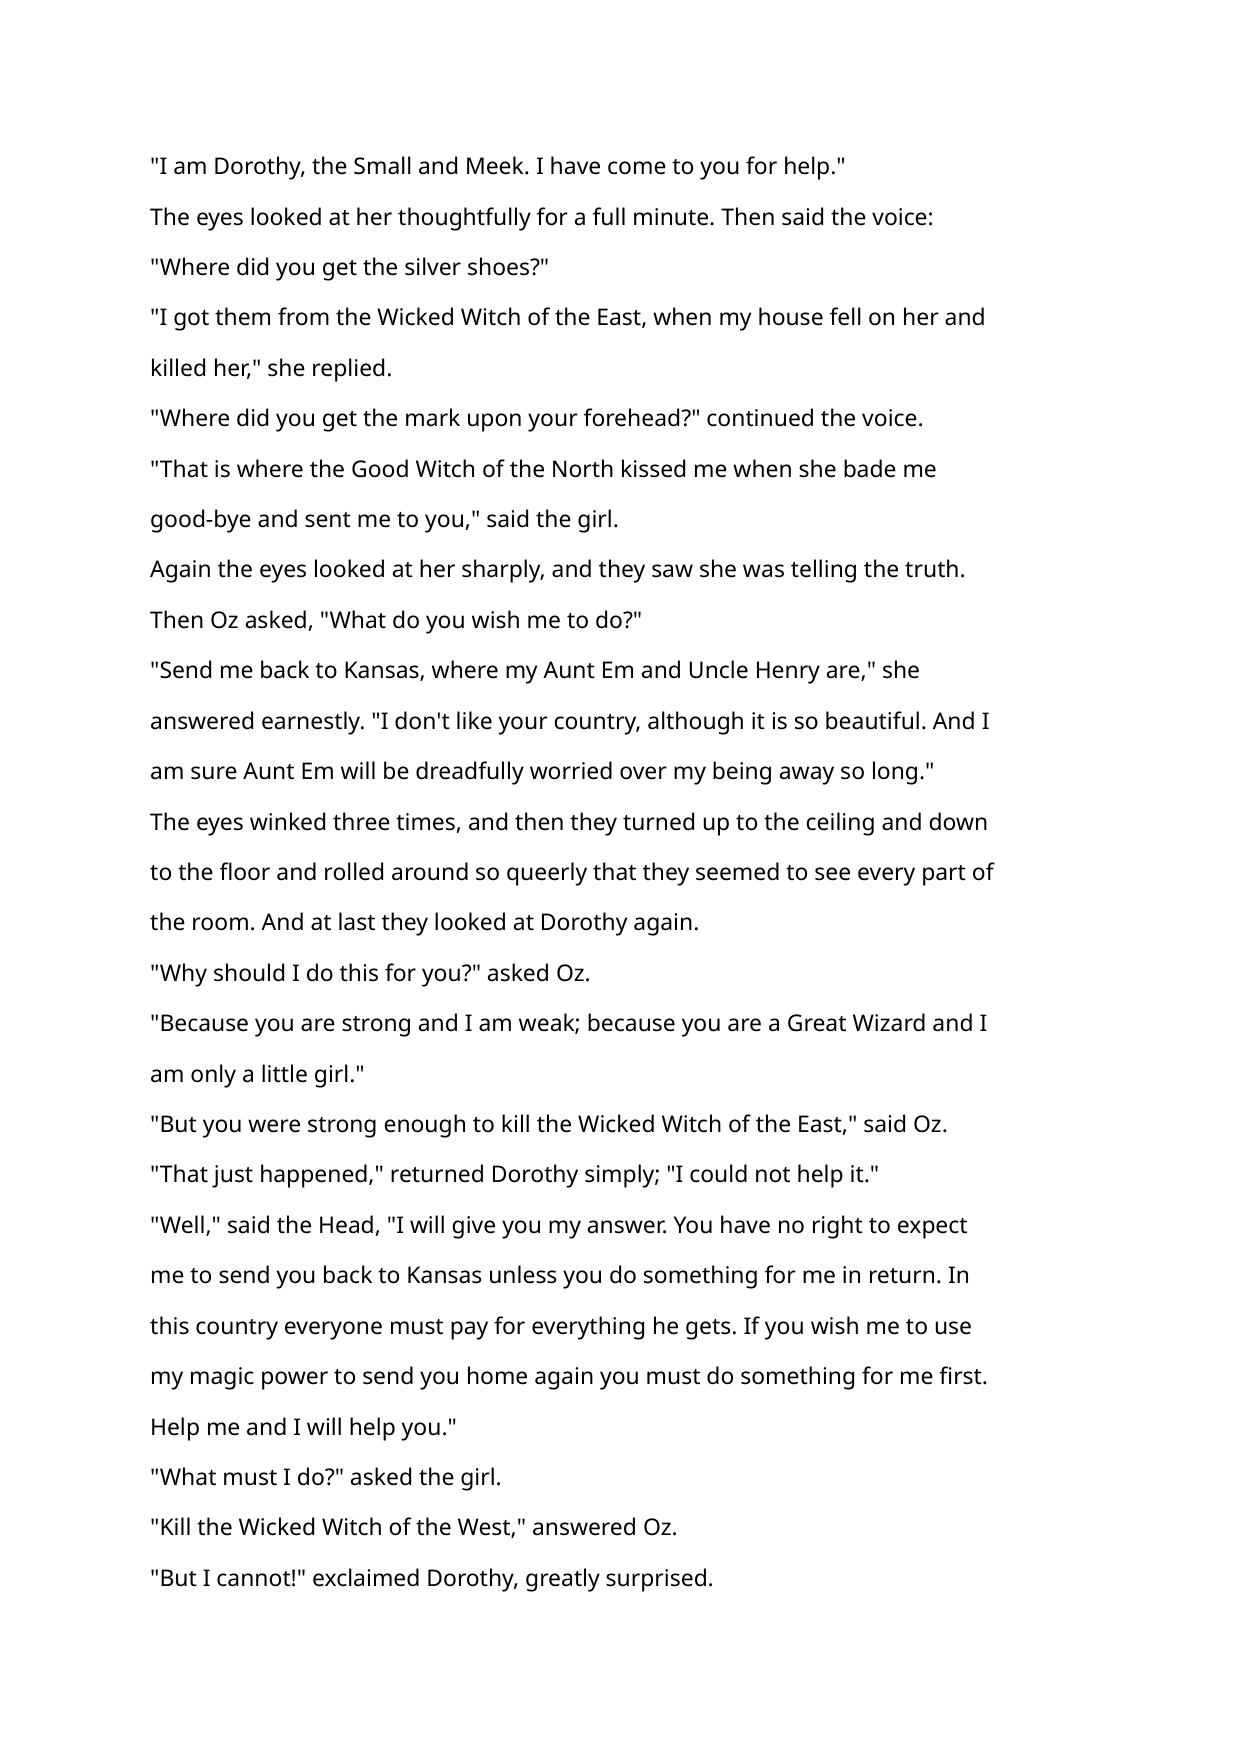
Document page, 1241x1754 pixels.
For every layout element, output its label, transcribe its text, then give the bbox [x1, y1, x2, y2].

text "I am Dorothy, the Small and Meek. I have come to you for help." [150, 150, 1090, 181]
text The eyes winked three times, and then they turned up to the ceiling and down [150, 805, 1090, 837]
text "Send me back to Kansas, where my Aunt Em and Uncle Henry are," she [150, 654, 1090, 685]
text the room. And at last they looked at Dorothy again. [150, 906, 1090, 937]
text "Where did you get the silver shoes?" [150, 251, 1090, 282]
text "I got them from the Wicked Witch of the East, when my house fell on her and [150, 301, 1090, 332]
text answered earnestly. "I don't like your country, although it is so beautiful. And I [150, 704, 1090, 736]
text to the floor and rolled around so queerly that they seemed to see every part of [150, 856, 1090, 887]
text "Well," said the Head, "I will give you my answer. You have no right to expect [150, 1209, 1090, 1240]
text good-bye and sent me to you," said the girl. [150, 503, 1090, 534]
text me to send you back to Kansas unless you do something for me in return. In [150, 1259, 1090, 1290]
text Again the eyes looked at her sharply, and they saw she was telling the truth. [150, 553, 1090, 584]
text Help me and I will help you." [150, 1410, 1090, 1442]
text Then Oz asked, "What do you wish me to do?" [150, 604, 1090, 635]
text "Kill the Wicked Witch of the West," answered Oz. [150, 1511, 1090, 1542]
text am sure Aunt Em will be dreadfully worried over my being away so long." [150, 755, 1090, 786]
text "Why should I do this for you?" asked Oz. [150, 957, 1090, 988]
text "That just happened," returned Dorothy simply; "I could not help it." [150, 1158, 1090, 1189]
text The eyes looked at her thoughtfully for a full minute. Then said the voice: [150, 200, 1090, 232]
text am only a little girl." [150, 1057, 1090, 1089]
text killed her," she replied. [150, 352, 1090, 383]
text "That is where the Good Witch of the North kissed me when she bade me [150, 452, 1090, 484]
text "But I cannot!" exclaimed Dorothy, greatly surprised. [150, 1562, 1090, 1593]
text "But you were strong enough to kill the Wicked Witch of the East," said Oz. [150, 1108, 1090, 1139]
text "What must I do?" asked the girl. [150, 1461, 1090, 1492]
text this country everyone must pay for everything he gets. If you wish me to use [150, 1309, 1090, 1341]
text "Where did you get the mark upon your forehead?" continued the voice. [150, 402, 1090, 433]
text "Because you are strong and I am weak; because you are a Great Wizard and I [150, 1007, 1090, 1038]
text my magic power to send you home again you must do something for me first. [150, 1360, 1090, 1391]
